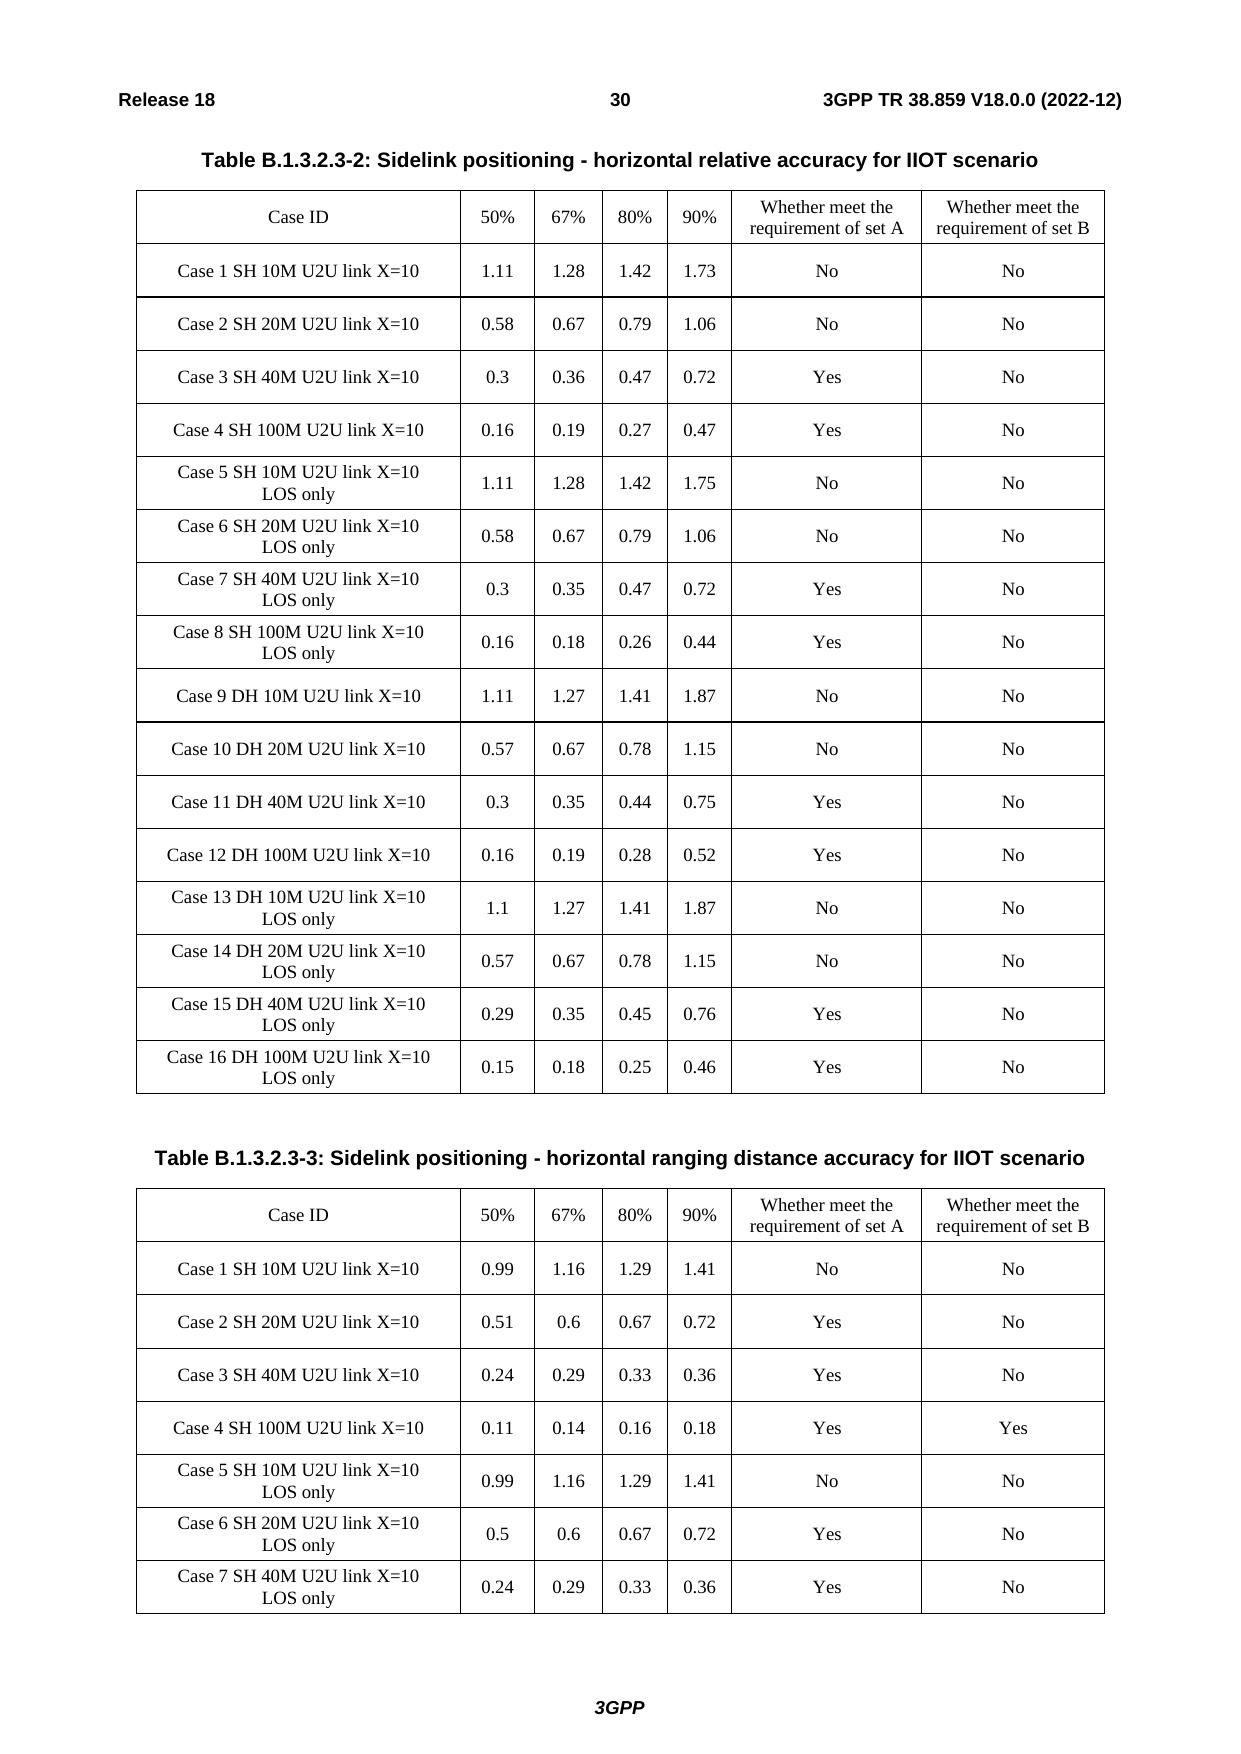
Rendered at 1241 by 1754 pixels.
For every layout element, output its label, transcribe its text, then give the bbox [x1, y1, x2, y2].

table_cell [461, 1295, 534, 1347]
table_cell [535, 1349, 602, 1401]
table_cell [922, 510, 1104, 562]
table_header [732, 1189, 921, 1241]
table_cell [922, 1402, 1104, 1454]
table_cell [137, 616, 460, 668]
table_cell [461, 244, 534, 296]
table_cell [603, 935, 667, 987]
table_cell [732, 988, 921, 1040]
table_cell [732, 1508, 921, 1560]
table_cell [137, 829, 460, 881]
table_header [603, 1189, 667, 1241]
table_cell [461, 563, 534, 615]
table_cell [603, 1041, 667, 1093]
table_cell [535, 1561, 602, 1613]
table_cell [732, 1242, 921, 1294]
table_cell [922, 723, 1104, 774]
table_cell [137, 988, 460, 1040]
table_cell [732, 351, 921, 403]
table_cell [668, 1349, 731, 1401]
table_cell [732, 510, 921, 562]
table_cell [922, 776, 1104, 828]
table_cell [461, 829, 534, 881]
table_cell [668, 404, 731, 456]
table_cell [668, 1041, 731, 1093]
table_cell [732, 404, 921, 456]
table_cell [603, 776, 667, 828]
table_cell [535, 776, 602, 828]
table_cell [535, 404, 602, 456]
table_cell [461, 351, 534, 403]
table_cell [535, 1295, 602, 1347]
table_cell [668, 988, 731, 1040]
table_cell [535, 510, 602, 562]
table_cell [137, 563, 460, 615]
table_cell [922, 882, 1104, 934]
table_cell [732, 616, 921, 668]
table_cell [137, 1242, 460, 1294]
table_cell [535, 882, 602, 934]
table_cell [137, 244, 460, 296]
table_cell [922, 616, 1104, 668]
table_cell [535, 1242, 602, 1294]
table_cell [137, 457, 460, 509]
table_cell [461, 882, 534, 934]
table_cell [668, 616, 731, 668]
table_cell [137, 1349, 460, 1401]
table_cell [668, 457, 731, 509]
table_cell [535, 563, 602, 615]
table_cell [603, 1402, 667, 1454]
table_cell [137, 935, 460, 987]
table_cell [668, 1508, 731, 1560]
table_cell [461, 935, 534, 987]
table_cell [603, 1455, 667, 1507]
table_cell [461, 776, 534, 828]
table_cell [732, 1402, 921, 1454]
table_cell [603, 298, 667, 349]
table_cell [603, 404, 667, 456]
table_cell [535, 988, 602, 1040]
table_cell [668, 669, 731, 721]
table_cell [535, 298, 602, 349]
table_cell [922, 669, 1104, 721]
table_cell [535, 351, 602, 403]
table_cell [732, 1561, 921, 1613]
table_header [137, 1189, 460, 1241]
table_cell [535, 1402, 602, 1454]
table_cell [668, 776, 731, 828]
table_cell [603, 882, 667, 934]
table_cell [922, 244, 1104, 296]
text Table B.1.3.2.3-3: Sidelink positioning - horizontal ranging distance accuracy for IIOT scenario [118, 1145, 1122, 1169]
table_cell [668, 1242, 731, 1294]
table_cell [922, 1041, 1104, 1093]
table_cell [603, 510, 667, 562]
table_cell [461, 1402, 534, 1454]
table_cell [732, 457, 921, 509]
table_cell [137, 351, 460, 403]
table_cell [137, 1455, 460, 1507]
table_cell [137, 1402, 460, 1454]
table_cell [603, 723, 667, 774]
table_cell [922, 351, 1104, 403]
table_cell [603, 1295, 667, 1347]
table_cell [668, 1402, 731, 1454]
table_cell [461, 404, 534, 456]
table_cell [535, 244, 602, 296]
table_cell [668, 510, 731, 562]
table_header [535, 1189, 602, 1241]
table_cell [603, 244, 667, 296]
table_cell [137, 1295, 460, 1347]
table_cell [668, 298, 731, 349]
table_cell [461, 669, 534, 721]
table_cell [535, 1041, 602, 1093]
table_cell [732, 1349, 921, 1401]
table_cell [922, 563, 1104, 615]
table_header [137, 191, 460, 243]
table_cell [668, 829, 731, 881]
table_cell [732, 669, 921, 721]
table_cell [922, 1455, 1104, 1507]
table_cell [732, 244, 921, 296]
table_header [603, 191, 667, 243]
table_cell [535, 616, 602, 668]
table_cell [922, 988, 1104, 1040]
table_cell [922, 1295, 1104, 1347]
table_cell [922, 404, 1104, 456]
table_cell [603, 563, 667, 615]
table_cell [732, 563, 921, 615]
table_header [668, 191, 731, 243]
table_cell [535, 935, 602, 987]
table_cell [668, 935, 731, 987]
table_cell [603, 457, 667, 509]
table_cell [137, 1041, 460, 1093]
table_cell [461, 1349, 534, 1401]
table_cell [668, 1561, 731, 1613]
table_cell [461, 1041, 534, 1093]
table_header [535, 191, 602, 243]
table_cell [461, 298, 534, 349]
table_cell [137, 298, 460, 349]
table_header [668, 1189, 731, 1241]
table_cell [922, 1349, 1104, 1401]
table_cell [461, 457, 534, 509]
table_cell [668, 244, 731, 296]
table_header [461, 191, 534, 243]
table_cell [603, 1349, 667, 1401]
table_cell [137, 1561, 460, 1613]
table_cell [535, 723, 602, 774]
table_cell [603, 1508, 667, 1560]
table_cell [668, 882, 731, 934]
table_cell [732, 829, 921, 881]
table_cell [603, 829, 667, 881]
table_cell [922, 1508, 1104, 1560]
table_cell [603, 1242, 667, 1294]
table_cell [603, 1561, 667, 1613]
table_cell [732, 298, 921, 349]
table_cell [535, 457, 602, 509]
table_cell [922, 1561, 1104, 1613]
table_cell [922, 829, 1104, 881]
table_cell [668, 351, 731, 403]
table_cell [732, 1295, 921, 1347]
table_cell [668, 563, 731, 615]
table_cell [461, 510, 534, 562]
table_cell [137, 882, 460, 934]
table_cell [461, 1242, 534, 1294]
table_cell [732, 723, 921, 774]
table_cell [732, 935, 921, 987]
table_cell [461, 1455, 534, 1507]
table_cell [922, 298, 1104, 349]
text Table B.1.3.2.3-2: Sidelink positioning - horizontal relative accuracy for IIOT scenario [118, 147, 1122, 171]
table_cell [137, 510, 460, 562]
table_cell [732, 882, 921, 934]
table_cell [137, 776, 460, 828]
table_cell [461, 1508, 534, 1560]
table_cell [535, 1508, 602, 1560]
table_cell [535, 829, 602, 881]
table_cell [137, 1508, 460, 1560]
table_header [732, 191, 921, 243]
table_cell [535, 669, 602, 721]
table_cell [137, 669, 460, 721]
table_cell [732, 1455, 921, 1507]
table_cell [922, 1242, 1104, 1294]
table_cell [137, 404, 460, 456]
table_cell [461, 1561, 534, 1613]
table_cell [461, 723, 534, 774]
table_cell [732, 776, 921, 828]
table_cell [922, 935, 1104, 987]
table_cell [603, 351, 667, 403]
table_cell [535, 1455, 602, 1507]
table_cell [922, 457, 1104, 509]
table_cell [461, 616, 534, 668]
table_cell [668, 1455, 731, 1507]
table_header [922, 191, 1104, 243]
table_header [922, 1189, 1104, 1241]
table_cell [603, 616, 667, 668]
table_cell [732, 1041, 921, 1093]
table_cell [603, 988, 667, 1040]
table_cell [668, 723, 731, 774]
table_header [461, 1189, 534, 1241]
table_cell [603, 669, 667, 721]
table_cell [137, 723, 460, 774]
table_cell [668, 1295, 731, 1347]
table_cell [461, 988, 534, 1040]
